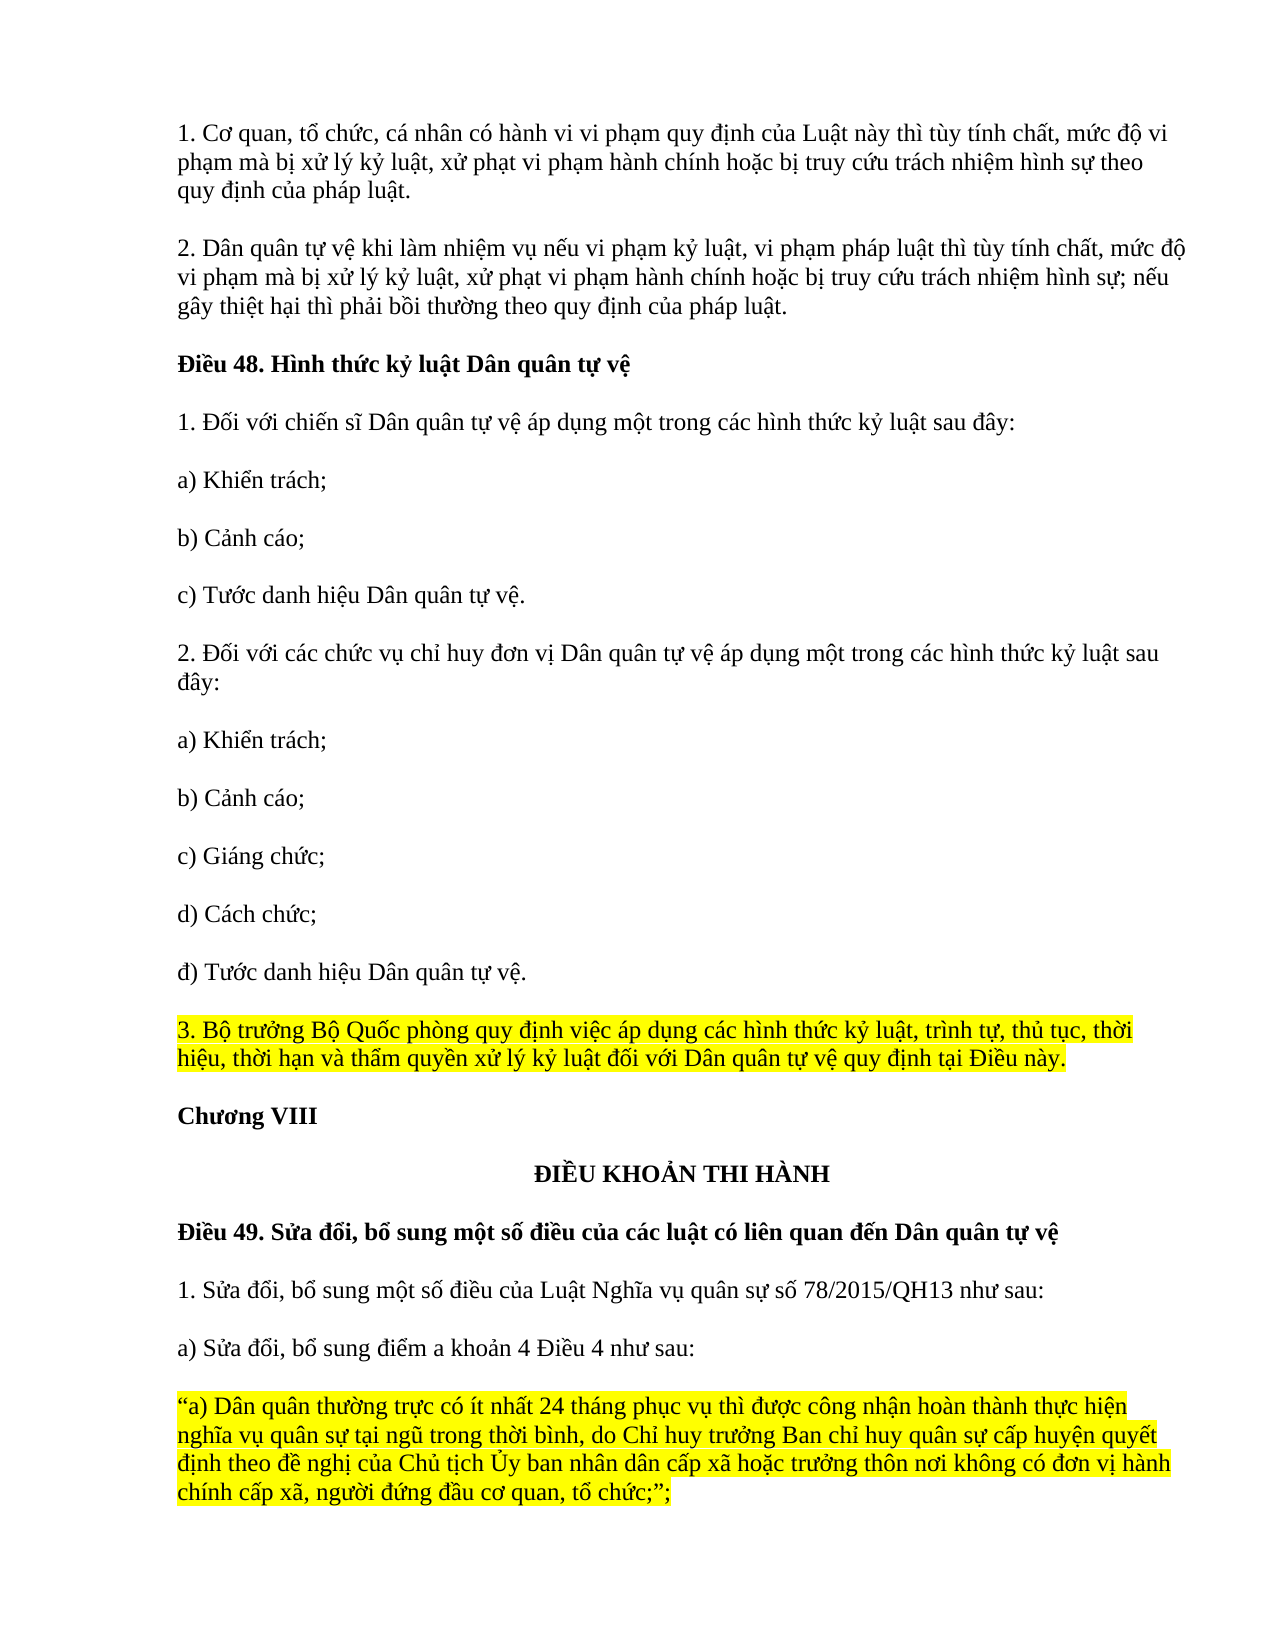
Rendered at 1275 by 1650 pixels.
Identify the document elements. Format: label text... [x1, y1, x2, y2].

text Điều 49. Sửa đổi, bổ sung một số điều của các luật có liên quan đến Dân quân tự vệ [177, 1217, 1186, 1246]
text 1. Cơ quan, tổ chức, cá nhân có hành vi vi phạm quy định của Luật này thì tùy tính chất, mức độ vi phạm mà bị xử lý kỷ luật, xử phạt vi phạm hành chính hoặc bị truy cứu trách nhiệm hình sự theo quy định của pháp luật. [177, 118, 1186, 204]
text 3. Bộ trưởng Bộ Quốc phòng quy định việc áp dụng các hình thức kỷ luật, trình tự, thủ tục, thời hiệu, thời hạn và thẩm quyền xử lý kỷ luật đối với Dân quân tự vệ quy định tại Điều này. [177, 1015, 1186, 1072]
text Điều 48. Hình thức kỷ luật Dân quân tự vệ [177, 349, 1186, 378]
text b) Cảnh cáo; [177, 783, 1186, 812]
text 1. Đối với chiến sĩ Dân quân tự vệ áp dụng một trong các hình thức kỷ luật sau đây: [177, 407, 1186, 436]
text 2. Dân quân tự vệ khi làm nhiệm vụ nếu vi phạm kỷ luật, vi phạm pháp luật thì tùy tính chất, mức độ vi phạm mà bị xử lý kỷ luật, xử phạt vi phạm hành chính hoặc bị truy cứu trách nhiệm hình sự; nếu gây thiệt hại thì phải bồi thường theo quy định của pháp luật. [177, 233, 1186, 320]
text a) Khiển trách; [177, 465, 1186, 493]
text ĐIỀU KHOẢN THI HÀNH [177, 1159, 1186, 1188]
text d) Cách chức; [177, 899, 1186, 928]
text a) Sửa đổi, bổ sung điểm a khoản 4 Điều 4 như sau: [177, 1333, 1186, 1362]
text “a) Dân quân thường trực có ít nhất 24 tháng phục vụ thì được công nhận hoàn thành thực hiện nghĩa vụ quân sự tại ngũ trong thời bình, do Chỉ huy trưởng Ban chỉ huy quân sự cấp huyện quyết định theo đề nghị của Chủ tịch Ủy ban nhân dân cấp xã hoặc trưởng thôn nơi không có đơn vị hành chính cấp xã, người đứng đầu cơ quan, tổ chức;”; [177, 1391, 1186, 1506]
text 1. Sửa đổi, bổ sung một số điều của Luật Nghĩa vụ quân sự số 78/2015/QH13 như sau: [177, 1275, 1186, 1304]
text 2. Đối với các chức vụ chỉ huy đơn vị Dân quân tự vệ áp dụng một trong các hình thức kỷ luật sau đây: [177, 638, 1186, 696]
text c) Tước danh hiệu Dân quân tự vệ. [177, 581, 1186, 609]
text Chương VIII [177, 1101, 1186, 1130]
text b) Cảnh cáo; [177, 523, 1186, 551]
text a) Khiển trách; [177, 725, 1186, 754]
text c) Giáng chức; [177, 841, 1186, 870]
text đ) Tước danh hiệu Dân quân tự vệ. [177, 957, 1186, 986]
